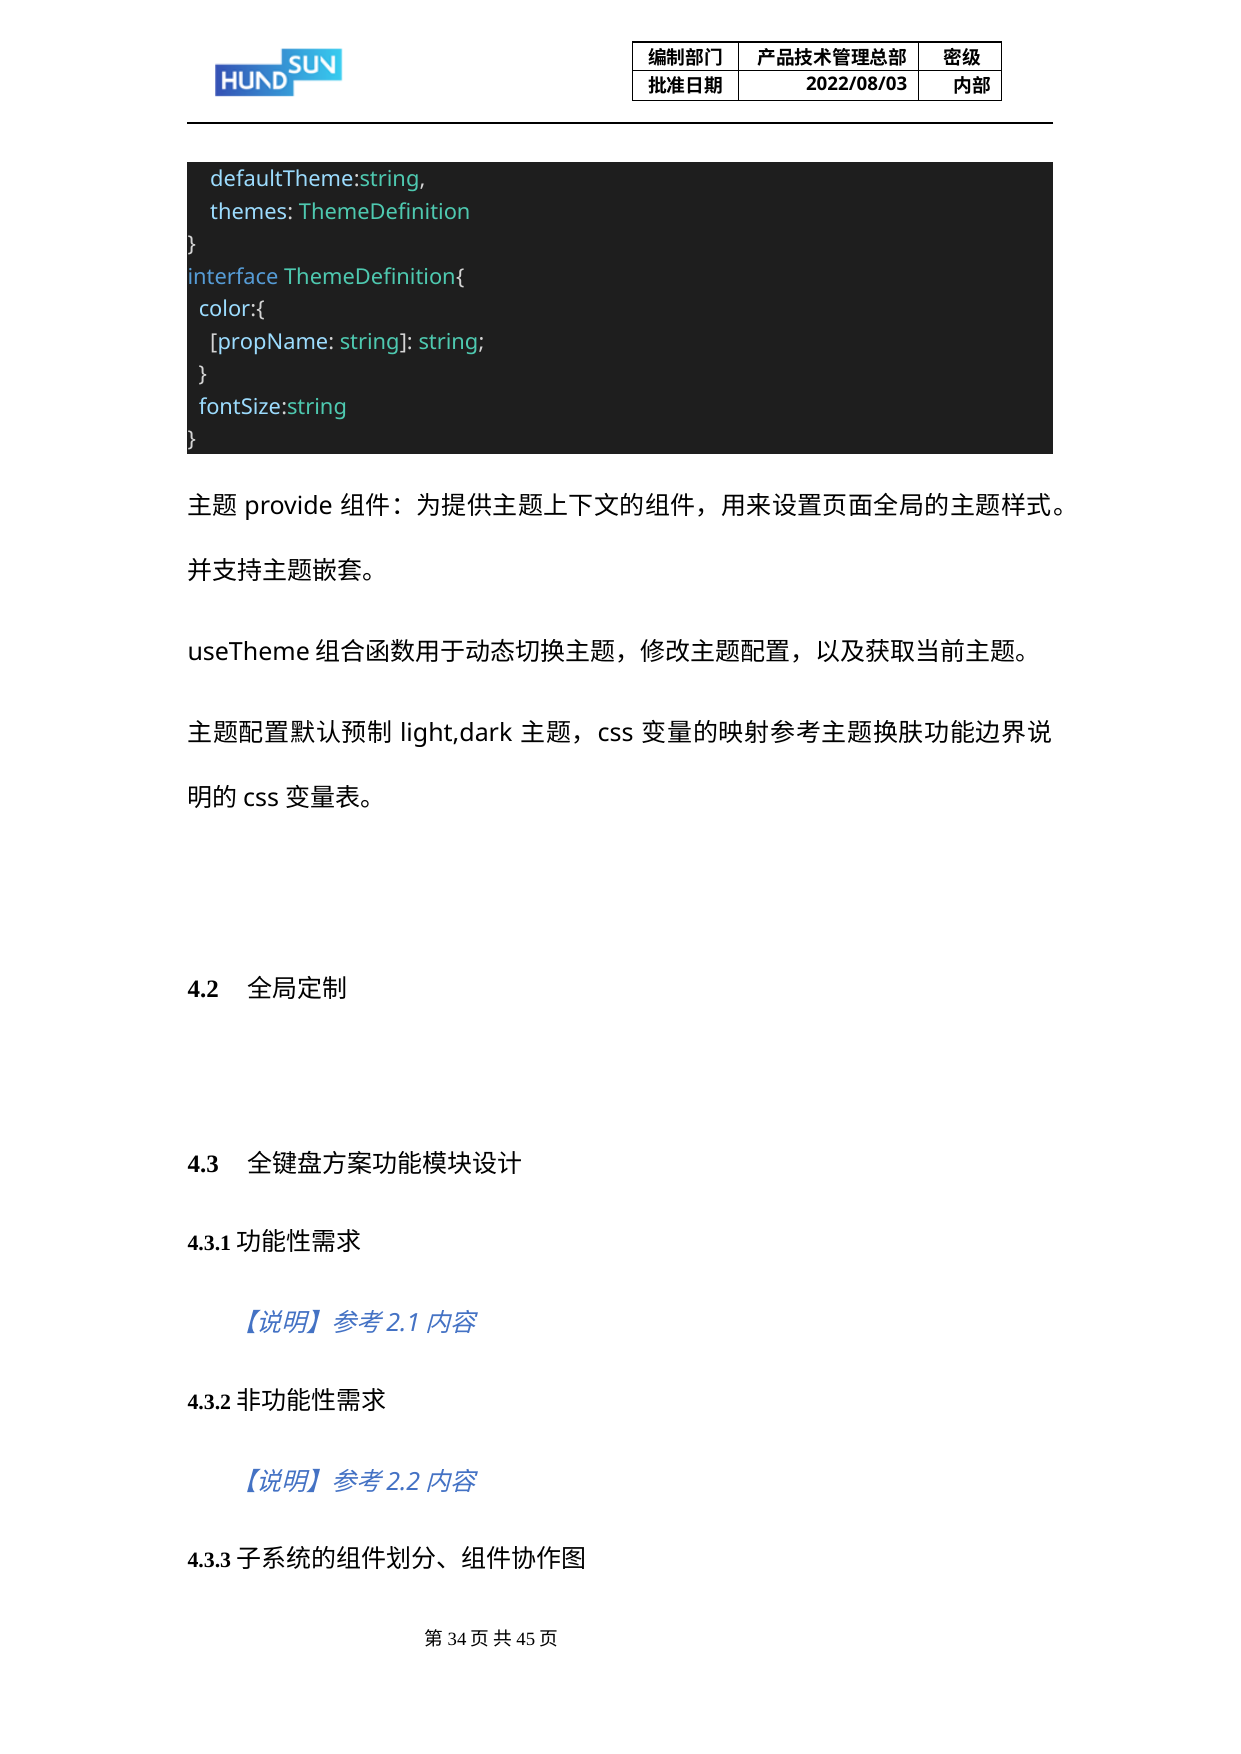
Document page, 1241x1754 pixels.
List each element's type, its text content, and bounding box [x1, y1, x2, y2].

subtitle 子系统的组件划分、组件协作图 [187, 1524, 1053, 1589]
text interface ThemeDefinition{ [187, 259, 1053, 292]
text } [187, 357, 1053, 389]
text fontSize:string [187, 389, 1053, 422]
text 主题配置默认预制 light,dark 主题，css 变量的映射参考主题换肤功能边界说明的 css 变量表。 [187, 698, 1053, 828]
subtitle 非功能性需求 [187, 1366, 1053, 1431]
subtitle 全局定制 [187, 954, 1053, 1019]
text } [187, 422, 1053, 454]
text themes: ThemeDefinition [187, 194, 1053, 227]
text [propName: string]: string; [187, 324, 1053, 357]
text useTheme组合函数用于动态切换主题，修改主题配置，以及获取当前主题。 [187, 617, 1053, 682]
text 主题 provide 组件：为提供主题上下文的组件，用来设置页面全局的主题样式。并支持主题嵌套。 [187, 471, 1053, 601]
text 【说明】参考2.1内容 [187, 1288, 1053, 1353]
text defaultTheme:string, [187, 162, 1053, 194]
picture [209, 42, 349, 100]
subtitle 全键盘方案功能模块设计 [187, 1129, 1053, 1194]
text 【说明】参考2.2内容 [187, 1447, 1053, 1512]
subtitle 功能性需求 [187, 1207, 1053, 1272]
text color:{ [187, 292, 1053, 324]
text } [187, 227, 1053, 259]
